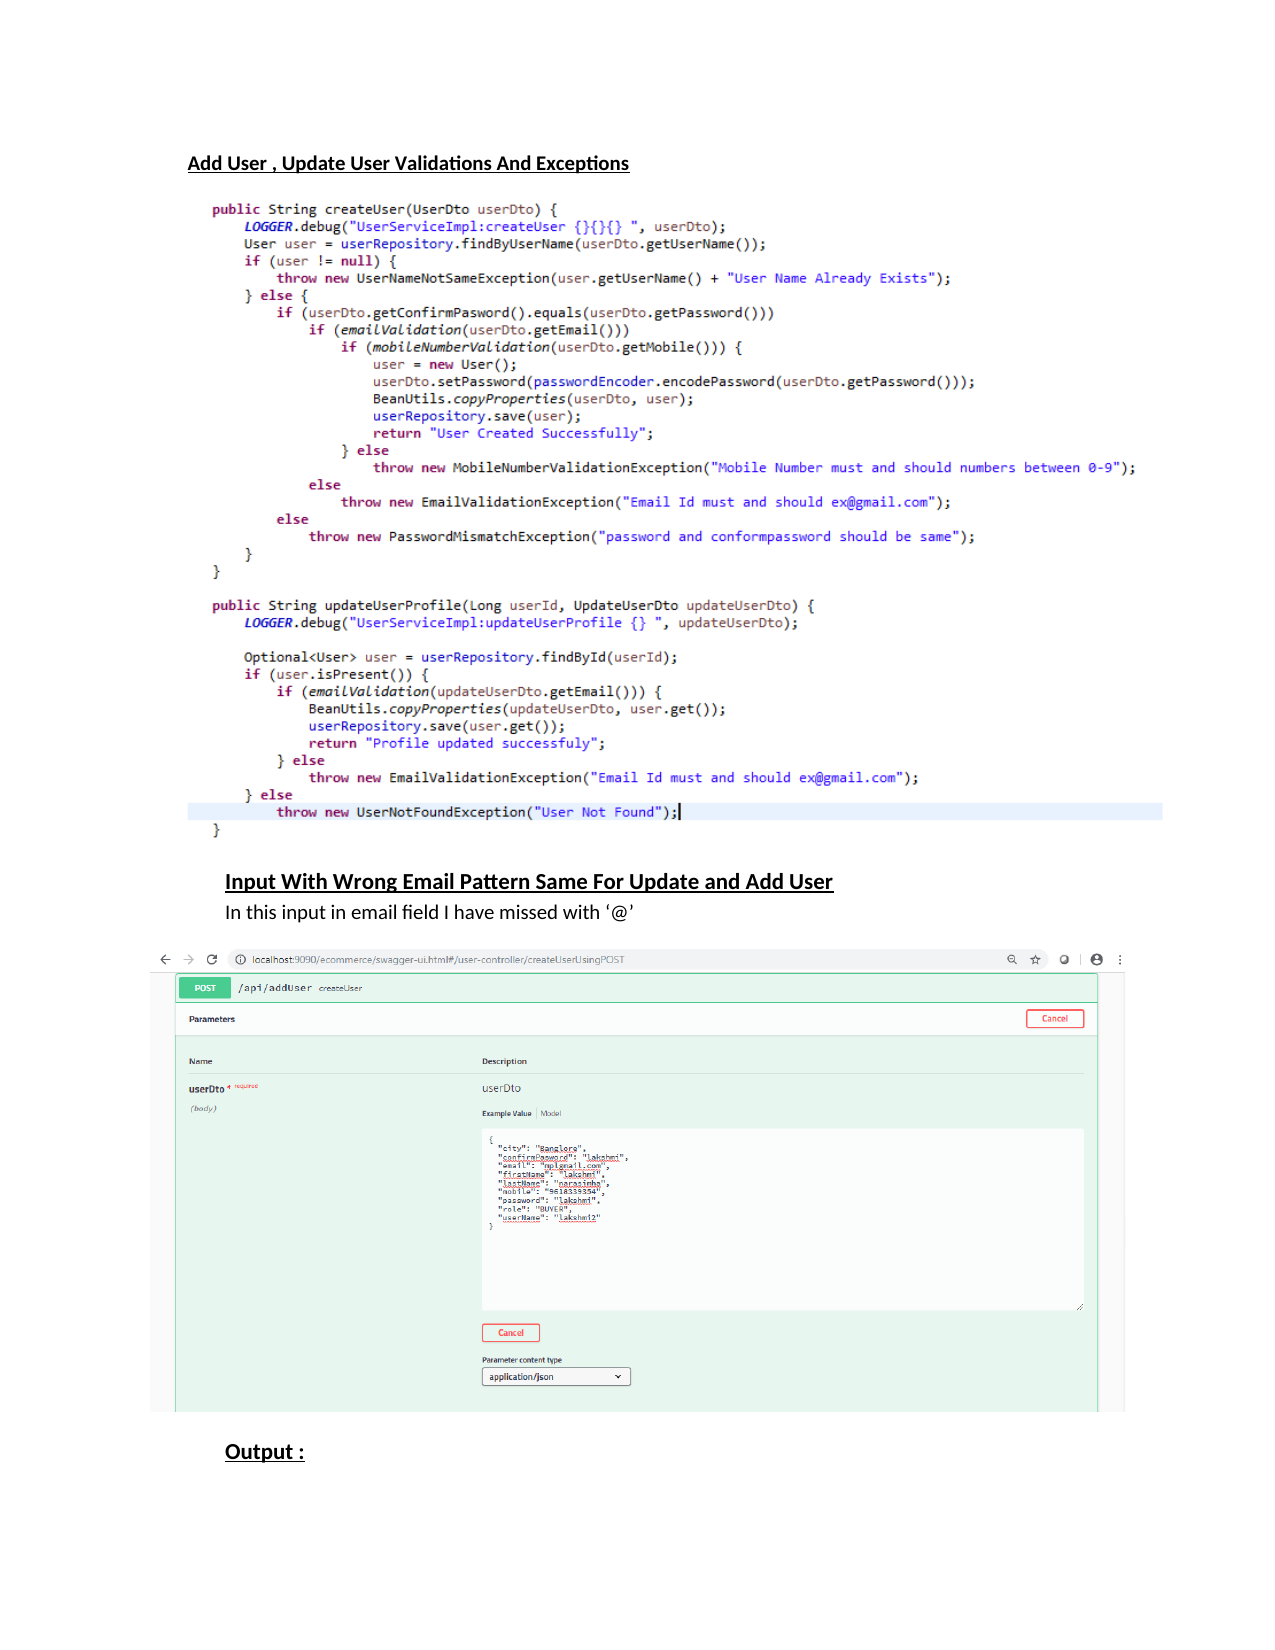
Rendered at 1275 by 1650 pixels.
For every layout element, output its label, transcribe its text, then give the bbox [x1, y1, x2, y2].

list In this input in email field I have missed with ‘@’ [225, 899, 1125, 925]
picture [187, 200, 1163, 842]
text Output : [150, 1437, 1125, 1465]
text Add User , Update User Validations And Exceptions [187, 150, 1125, 175]
list Input With Wrong Email Pattern Same For Update and Add User [225, 867, 1125, 895]
picture [150, 949, 1125, 1412]
